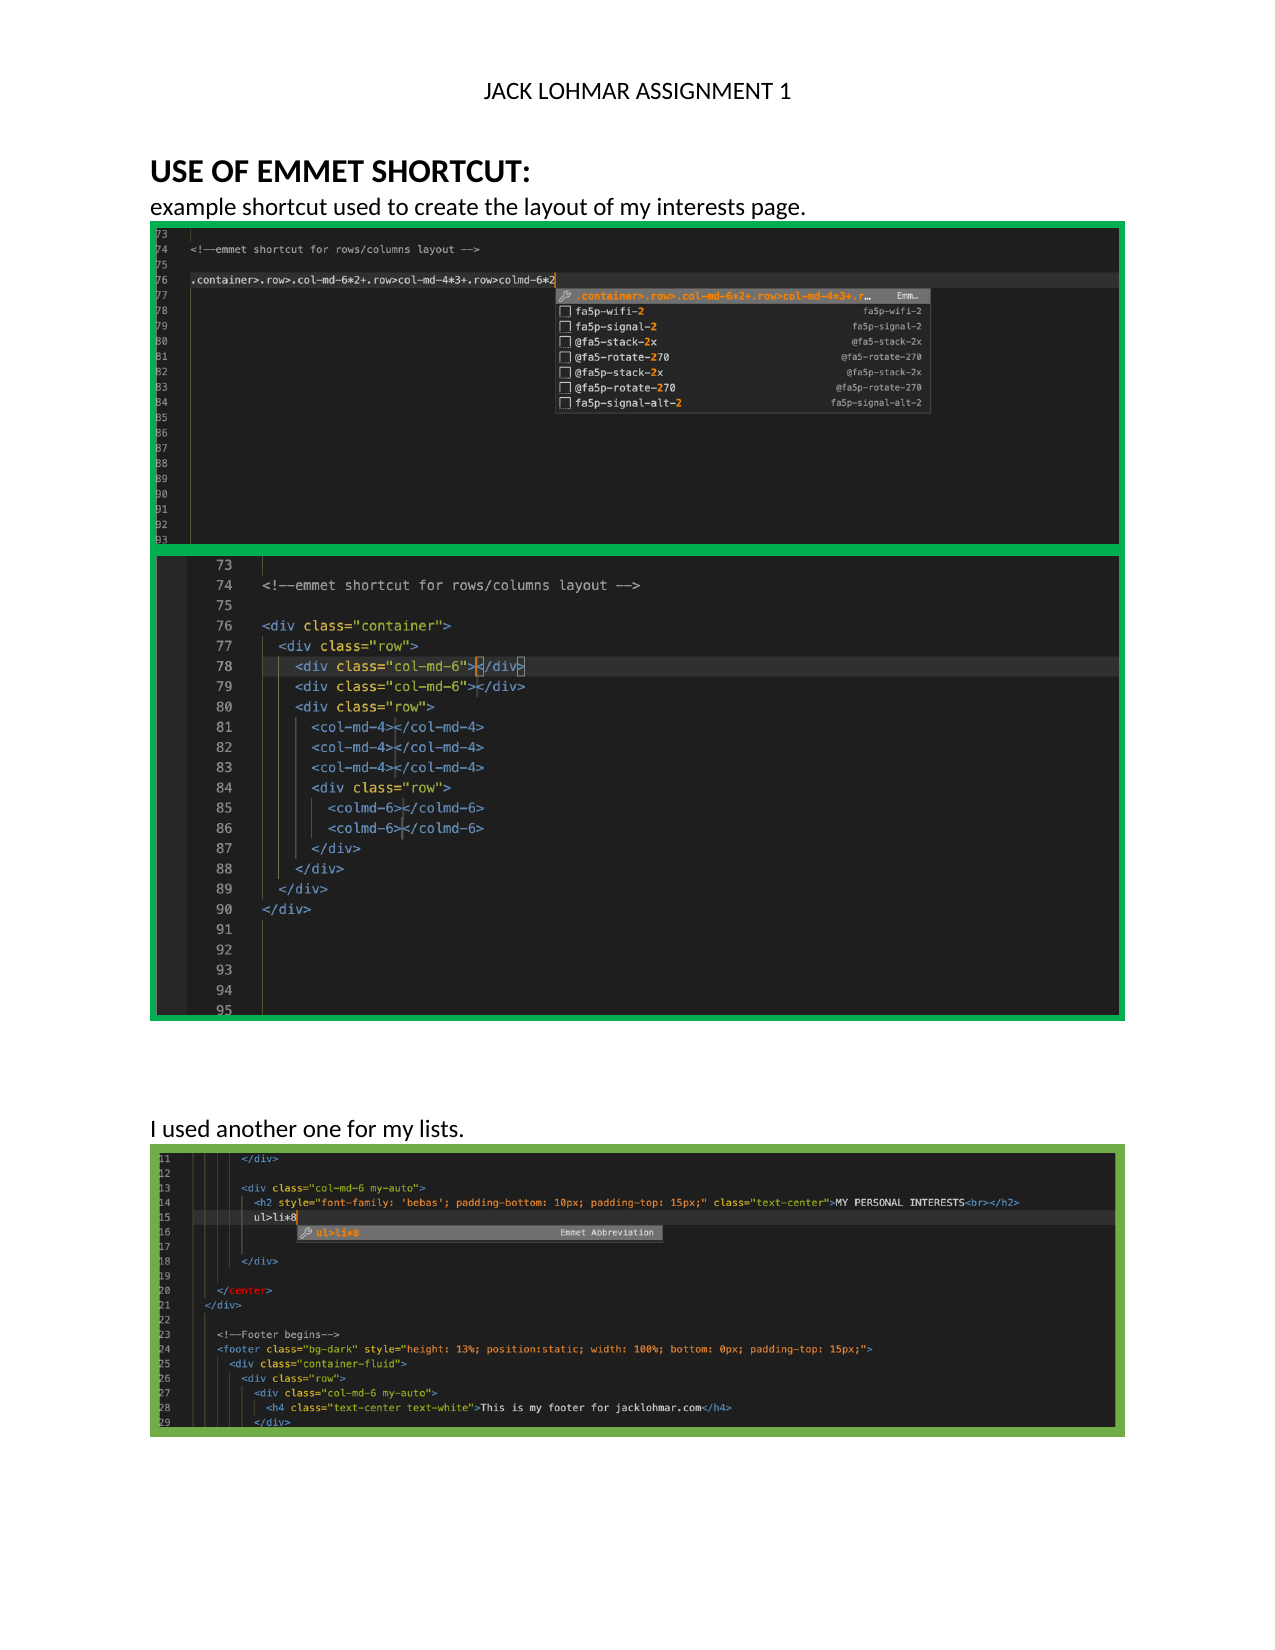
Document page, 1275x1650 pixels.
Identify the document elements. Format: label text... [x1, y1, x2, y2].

picture [156, 556, 1119, 1015]
text example shortcut used to create the layout of my interests page. [150, 191, 1125, 221]
text I used another one for my lists. [150, 1113, 1125, 1143]
picture [156, 228, 1119, 544]
text USE OF EMMET SHORTCUT: [150, 150, 1125, 191]
picture [159, 1153, 1116, 1427]
